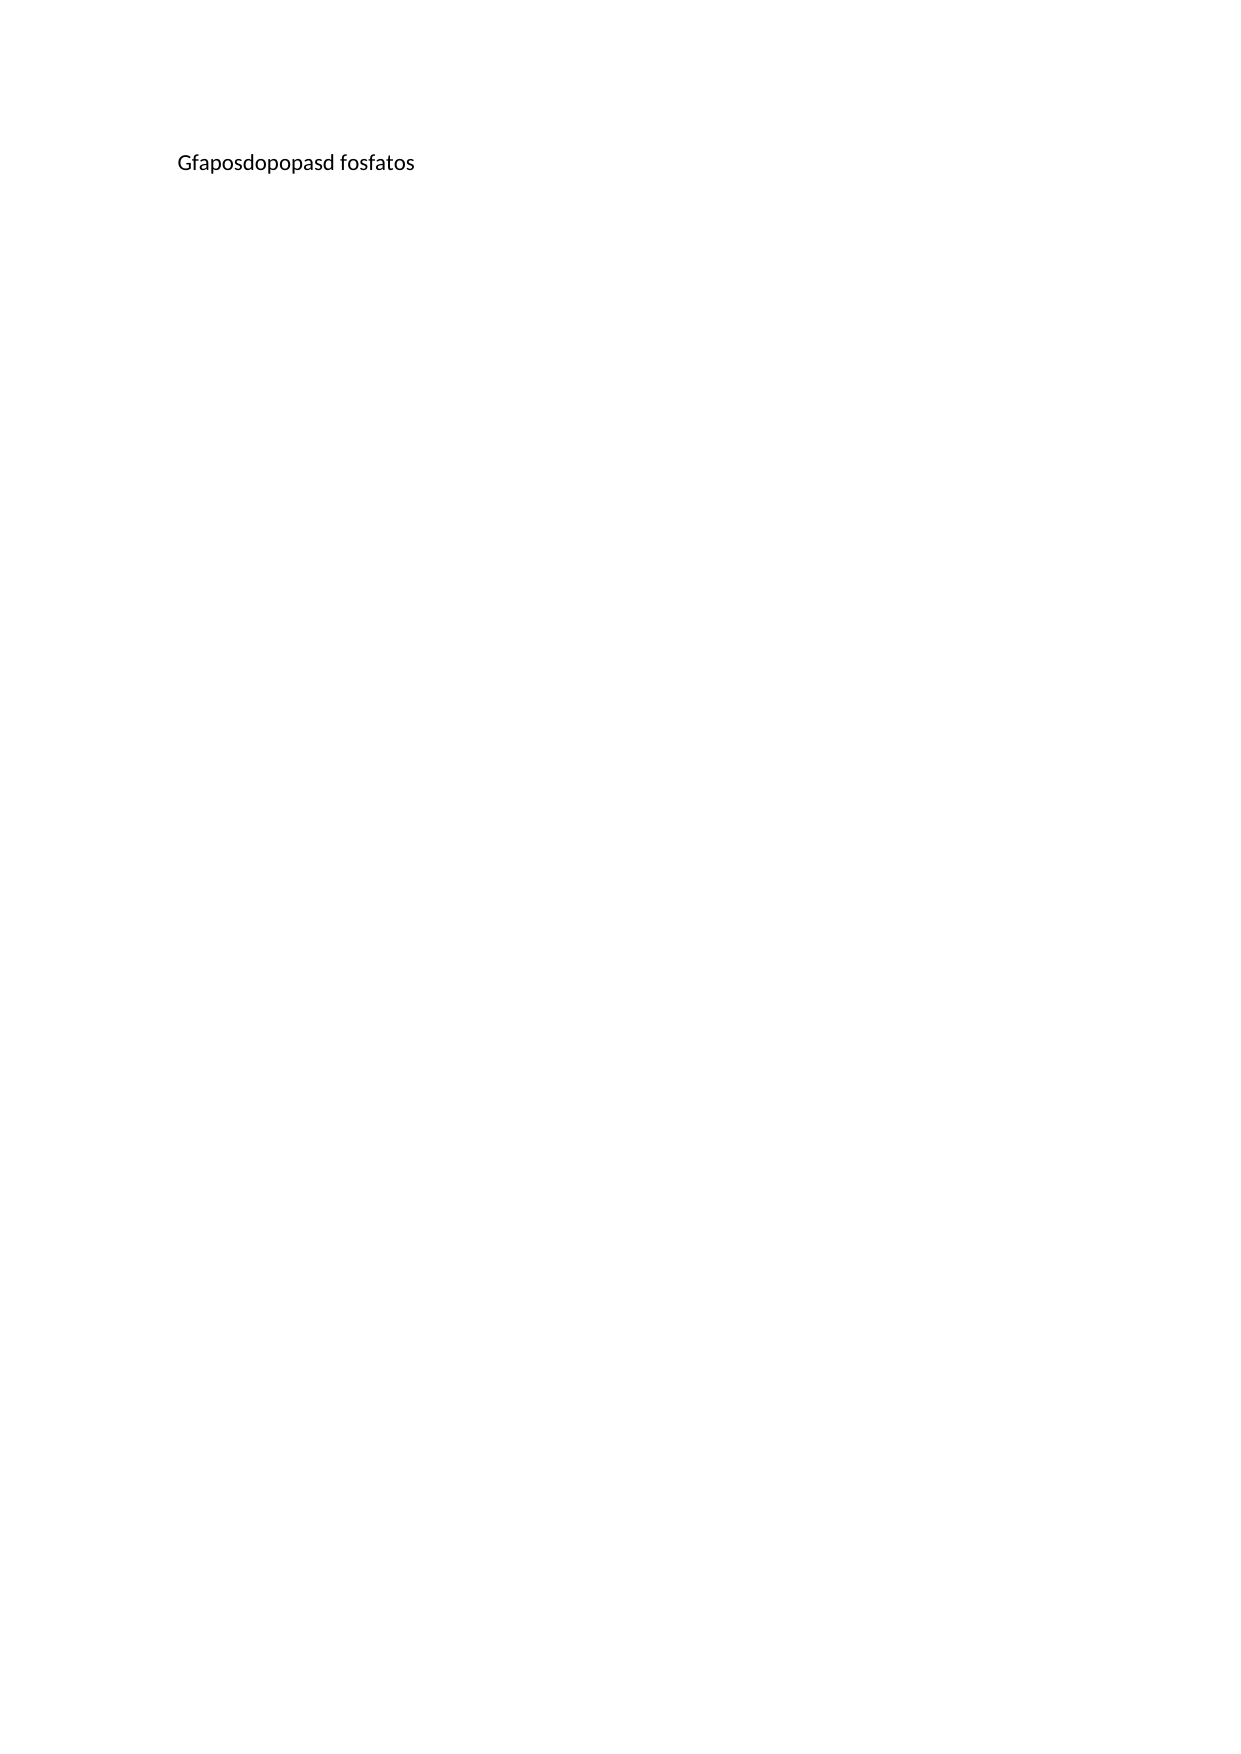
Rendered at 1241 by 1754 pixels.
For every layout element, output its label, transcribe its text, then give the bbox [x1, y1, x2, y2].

text Gfaposdopopasd fosfatos [177, 148, 1063, 176]
